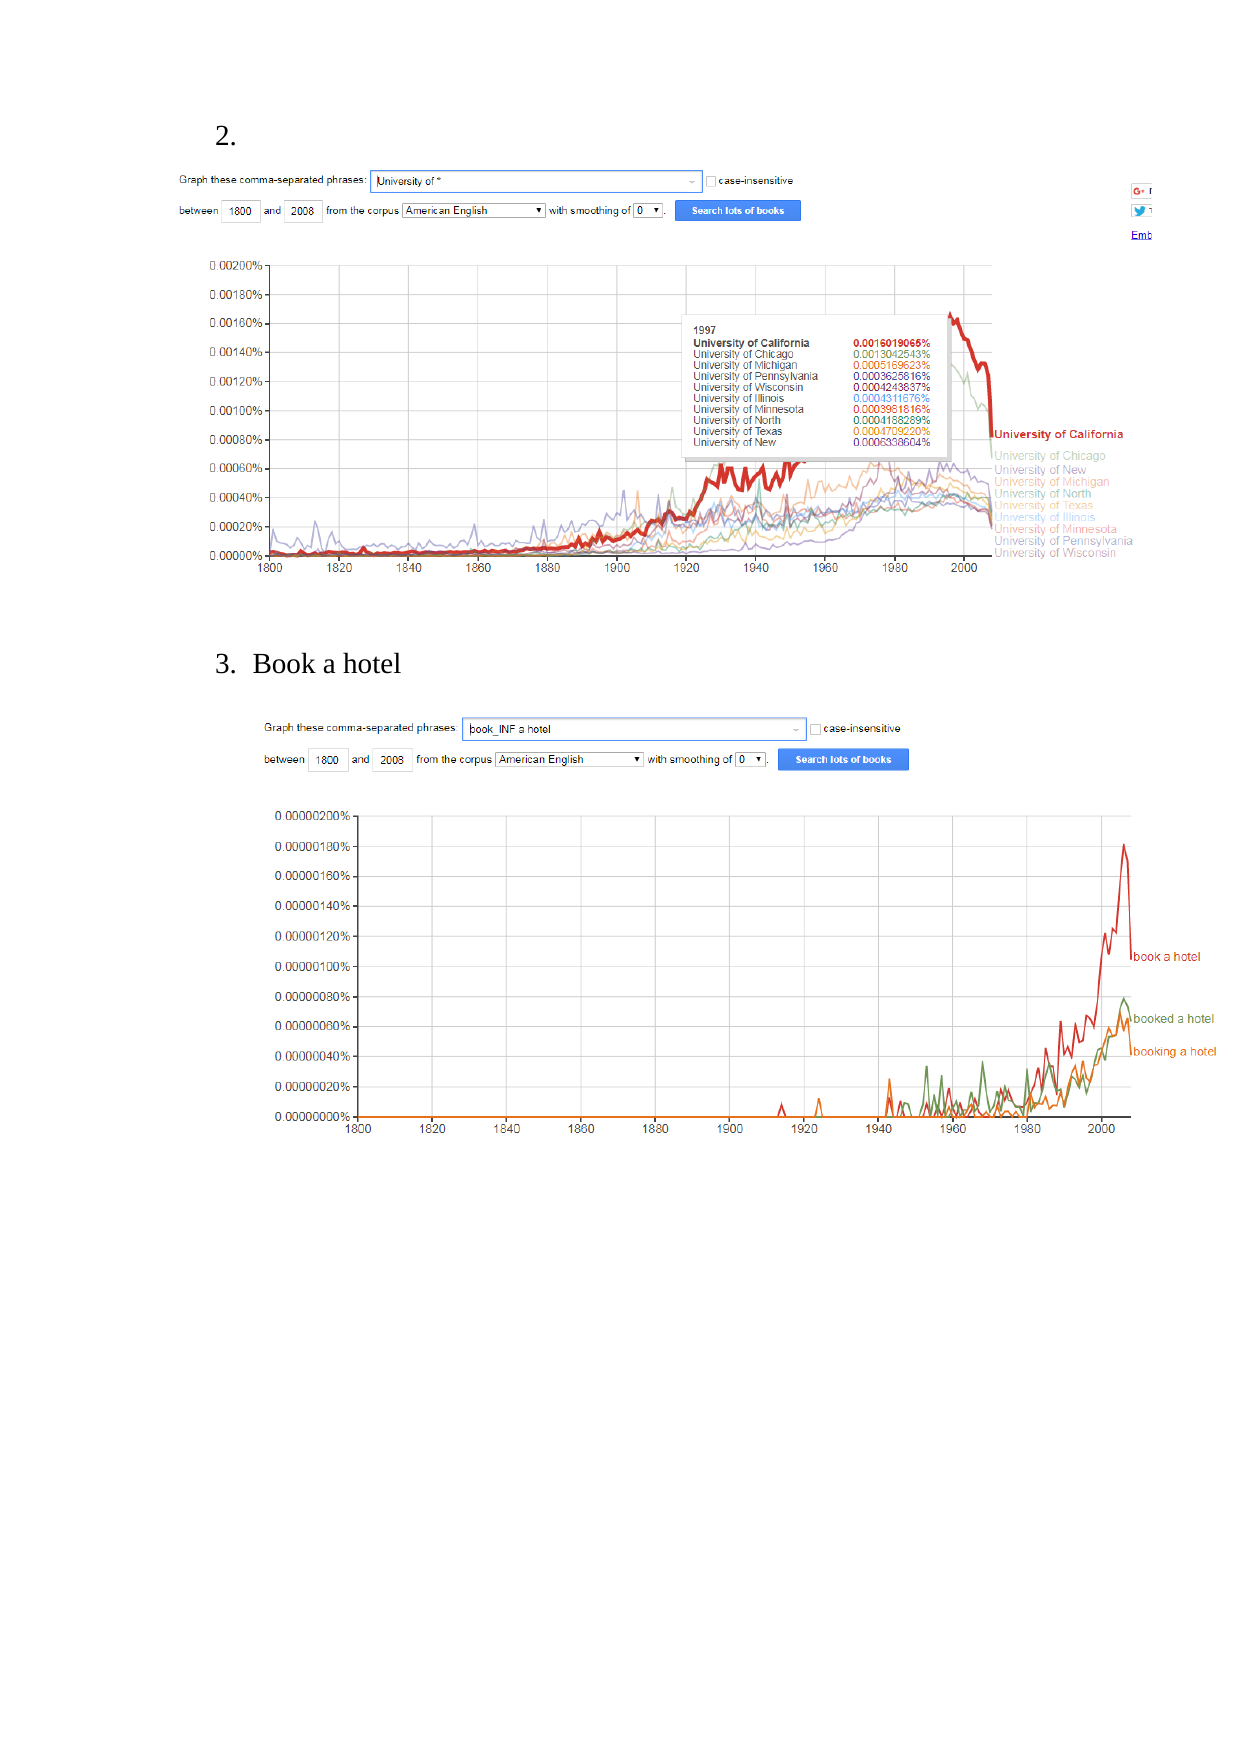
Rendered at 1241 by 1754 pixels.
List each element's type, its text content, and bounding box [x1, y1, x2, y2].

picture [177, 168, 1152, 580]
list Book a hotel [215, 646, 1152, 680]
picture [252, 713, 1227, 1145]
